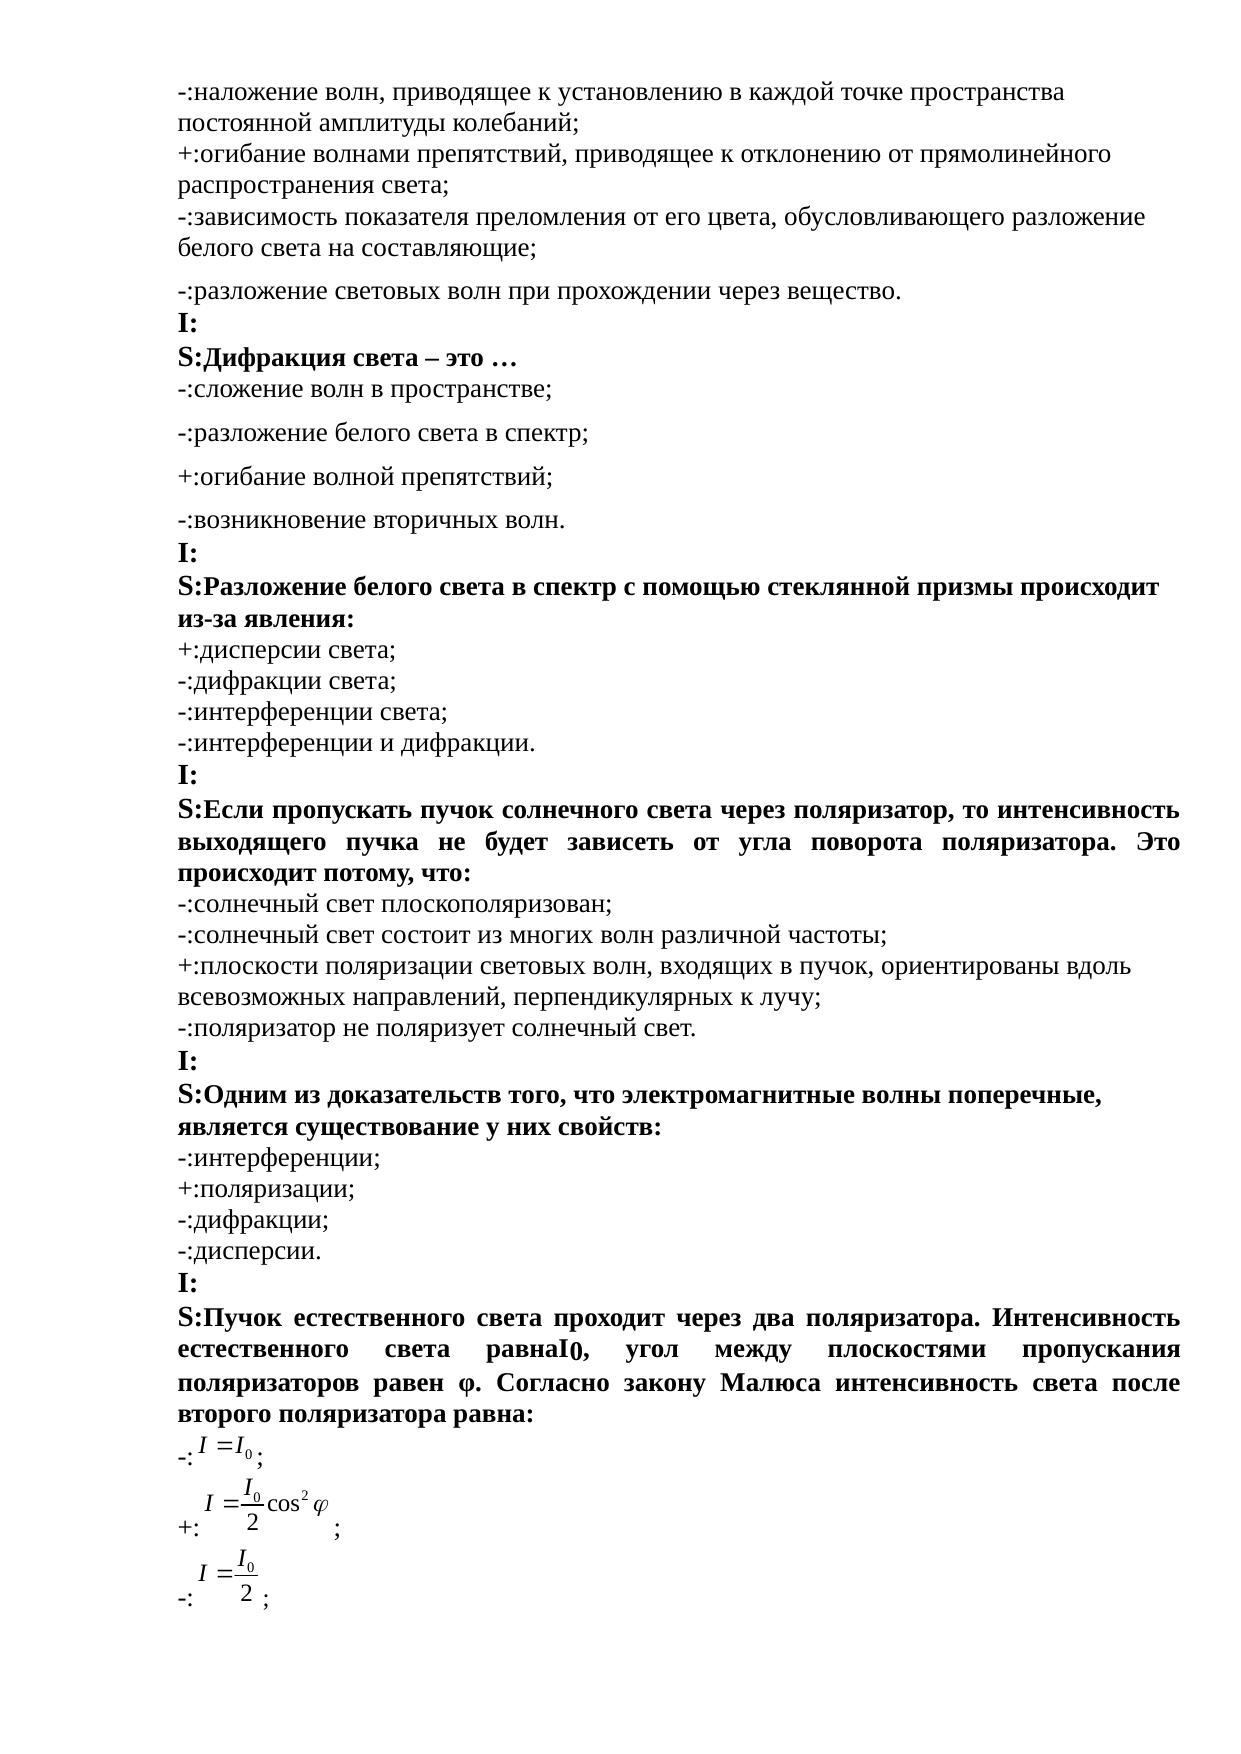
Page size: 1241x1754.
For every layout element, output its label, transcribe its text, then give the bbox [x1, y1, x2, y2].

text I: [177, 757, 1181, 791]
text S:Одним из доказательств того, что электромагнитные волны поперечные, является существование у них свойств: [177, 1076, 1181, 1141]
text -:наложение волн, приводящее к установлению в каждой точке пространства постоянной амплитуды колебаний; [177, 75, 1181, 137]
text -:солнечный свет состоит из многих волн различной частоты; [177, 918, 1181, 949]
text I: [177, 306, 1181, 339]
text -:дисперсии. [177, 1234, 1181, 1265]
text S:Пучок естественного света проходит через два поляризатора. Интенсивность естественного света равнаI0, угол между плоскостями пропускания поляризаторов равен φ. Согласно закону Малюса интенсивность света после второго поляризатора равна: [177, 1299, 1181, 1428]
text -:; [177, 1542, 1181, 1612]
text +:плоскости поляризации световых волн, входящих в пучок, ориентированы вдоль всевозможных направлений, перпендикулярных к лучу; [177, 949, 1181, 1011]
text -:разложение белого света в спектр; [177, 416, 1181, 447]
text -:разложение световых волн при прохождении через вещество. [177, 274, 1181, 306]
text +:поляризации; [177, 1172, 1181, 1203]
text -:зависимость показателя преломления от его цвета, обусловливающего разложение белого света на составляющие; [177, 199, 1181, 262]
text +:огибание волнами препятствий, приводящее к отклонению от прямолинейного распространения света; [177, 137, 1181, 199]
text I: [177, 535, 1181, 568]
text -:интерференции света; [177, 695, 1181, 726]
text -:поляризатор не поляризует солнечный свет. [177, 1011, 1181, 1043]
text S:Разложение белого света в спектр с помощью стеклянной призмы происходит из-за явления: [177, 568, 1181, 633]
text -:дифракции света; [177, 664, 1181, 695]
text -:интерференции; [177, 1141, 1181, 1172]
text +:; [177, 1472, 1181, 1542]
text -:дифракции; [177, 1203, 1181, 1234]
text -:интерференции и дифракции. [177, 726, 1181, 757]
text -:солнечный свет плоскополяризован; [177, 887, 1181, 918]
text S:Если пропускать пучок солнечного света через поляризатор, то интенсивность выходящего пучка не будет зависеть от угла поворота поляризатора. Это происходит потому, что: [177, 791, 1181, 887]
text I: [177, 1265, 1181, 1299]
text -:возникновение вторичных волн. [177, 503, 1181, 535]
text S:Дифракция света – это … [177, 339, 1181, 373]
text -:сложение волн в пространстве; [177, 373, 1181, 404]
text -:; [177, 1428, 1181, 1472]
text +:дисперсии света; [177, 633, 1181, 664]
text I: [177, 1043, 1181, 1076]
text +:огибание волной препятствий; [177, 460, 1181, 491]
